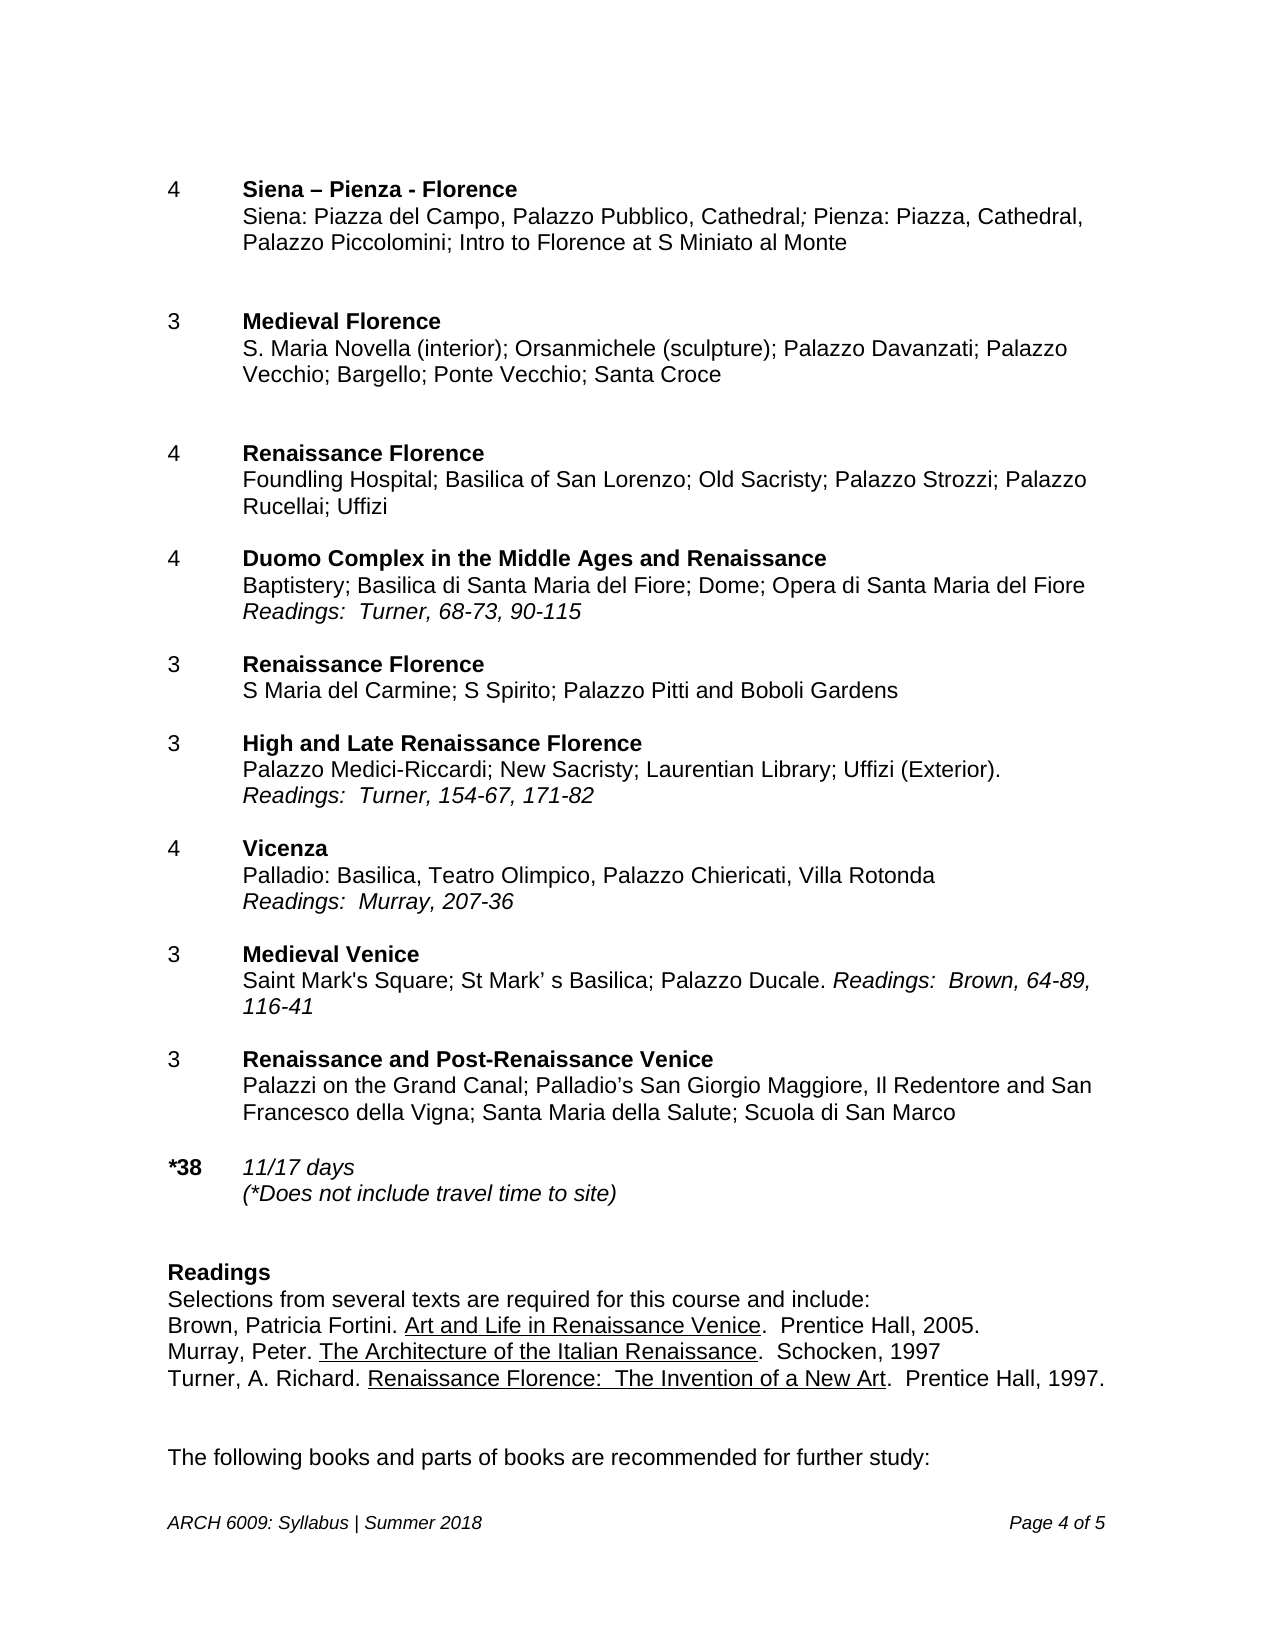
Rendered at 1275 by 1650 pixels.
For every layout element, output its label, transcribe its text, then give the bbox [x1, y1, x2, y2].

text Selections from several texts are required for this course and include: [167, 1286, 1131, 1312]
text Palladio: Basilica, Teatro Olimpico, Palazzo Chiericati, Villa Rotonda [242, 862, 1106, 888]
text 3 Medieval Florence [167, 308, 1106, 334]
text 4 Duomo Complex in the Middle Ages and Renaissance [167, 545, 1106, 572]
text 4 Renaissance Florence [167, 440, 1106, 466]
title *38 11/17 days [167, 1154, 1106, 1180]
text 3 Renaissance Florence [167, 651, 1106, 677]
text Readings: Turner, 154-67, 171-82 [242, 782, 1106, 809]
text 3 Renaissance and Post-Renaissance Venice [167, 1046, 1106, 1072]
text Foundling Hospital; Basilica of San Lorenzo; Old Sacristy; Palazzo Strozzi; Palazzo Rucellai; Uffizi [242, 466, 1106, 519]
text Readings [167, 1259, 1131, 1286]
text Palazzo Medici-Riccardi; New Sacristy; Laurentian Library; Uffizi (Exterior). [242, 756, 1106, 782]
text Turner, A. Richard. Renaissance Florence: The Invention of a New Art. Prentice Hall, 1997. [167, 1365, 1131, 1391]
text S Maria del Carmine; S Spirito; Palazzo Pitti and Boboli Gardens [242, 677, 1106, 703]
text S. Maria Novella (interior); Orsanmichele (sculpture); Palazzo Davanzati; Palazzo Vecchio; Bargello; Ponte Vecchio; Santa Croce [242, 334, 1106, 387]
text Palazzi on the Grand Canal; Palladio’s San Giorgio Maggiore, Il Redentore and San Francesco della Vigna; Santa Maria della Salute; Scuola di San Marco [242, 1072, 1106, 1125]
text 4 Vicenza [167, 835, 1106, 862]
text Siena: Piazza del Campo, Palazzo Pubblico, Cathedral; Pienza: Piazza, Cathedral, Palazzo Piccolomini; Intro to Florence at S Miniato al Monte [242, 203, 1106, 255]
title (*Does not include travel time to site) [242, 1180, 1106, 1207]
text Brown, Patricia Fortini. Art and Life in Renaissance Venice. Prentice Hall, 2005. [167, 1312, 1131, 1338]
text Saint Mark's Square; St Mark’ s Basilica; Palazzo Ducale. Readings: Brown, 64-89, 116-41 [242, 967, 1106, 1020]
text Readings: Turner, 68-73, 90-115 [242, 598, 1106, 624]
text 4 Siena – Pienza - Florence [167, 176, 1106, 203]
text 3 High and Late Renaissance Florence [167, 730, 1106, 756]
text The following books and parts of books are recommended for further study: [167, 1444, 1131, 1470]
text Readings: Murray, 207-36 [242, 888, 1106, 914]
text Baptistery; Basilica di Santa Maria del Fiore; Dome; Opera di Santa Maria del Fiore [242, 572, 1106, 598]
text Murray, Peter. The Architecture of the Italian Renaissance. Schocken, 1997 [167, 1338, 1131, 1365]
text 3 Medieval Venice [167, 941, 1106, 967]
